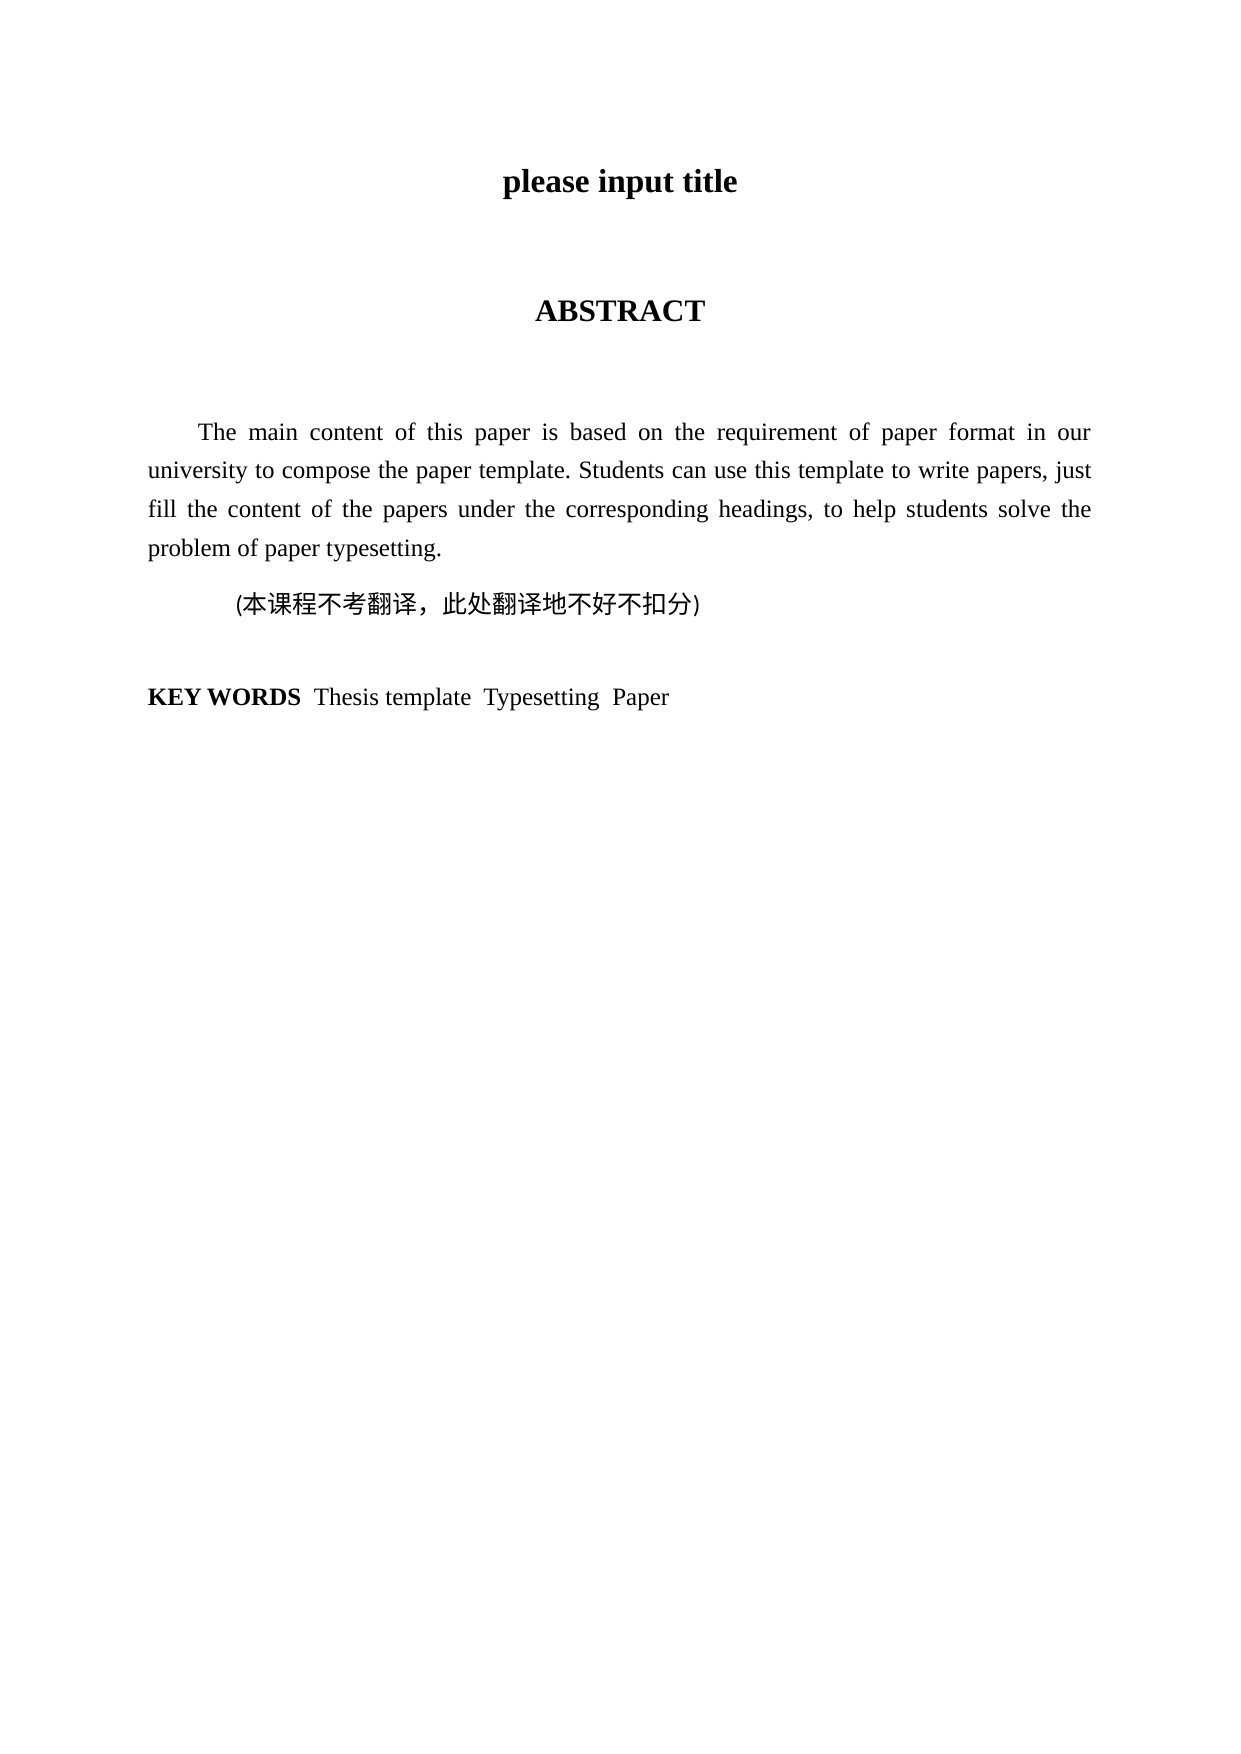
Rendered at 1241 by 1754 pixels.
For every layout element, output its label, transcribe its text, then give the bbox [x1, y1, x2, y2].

text KEY WORDS Thesis template Typesetting Paper [148, 680, 1093, 713]
text The main content of this paper is based on the requirement of paper format in our university to compose the paper template. Students can use this template to write papers, just fill the content of the papers under the corresponding headings, to help students solve the problem of paper typesetting. [148, 415, 1093, 564]
text (本课程不考翻译，此处翻译地不好不扣分) [191, 570, 1093, 635]
text ABSTRACT [148, 278, 1093, 343]
text please input title [148, 148, 1093, 213]
